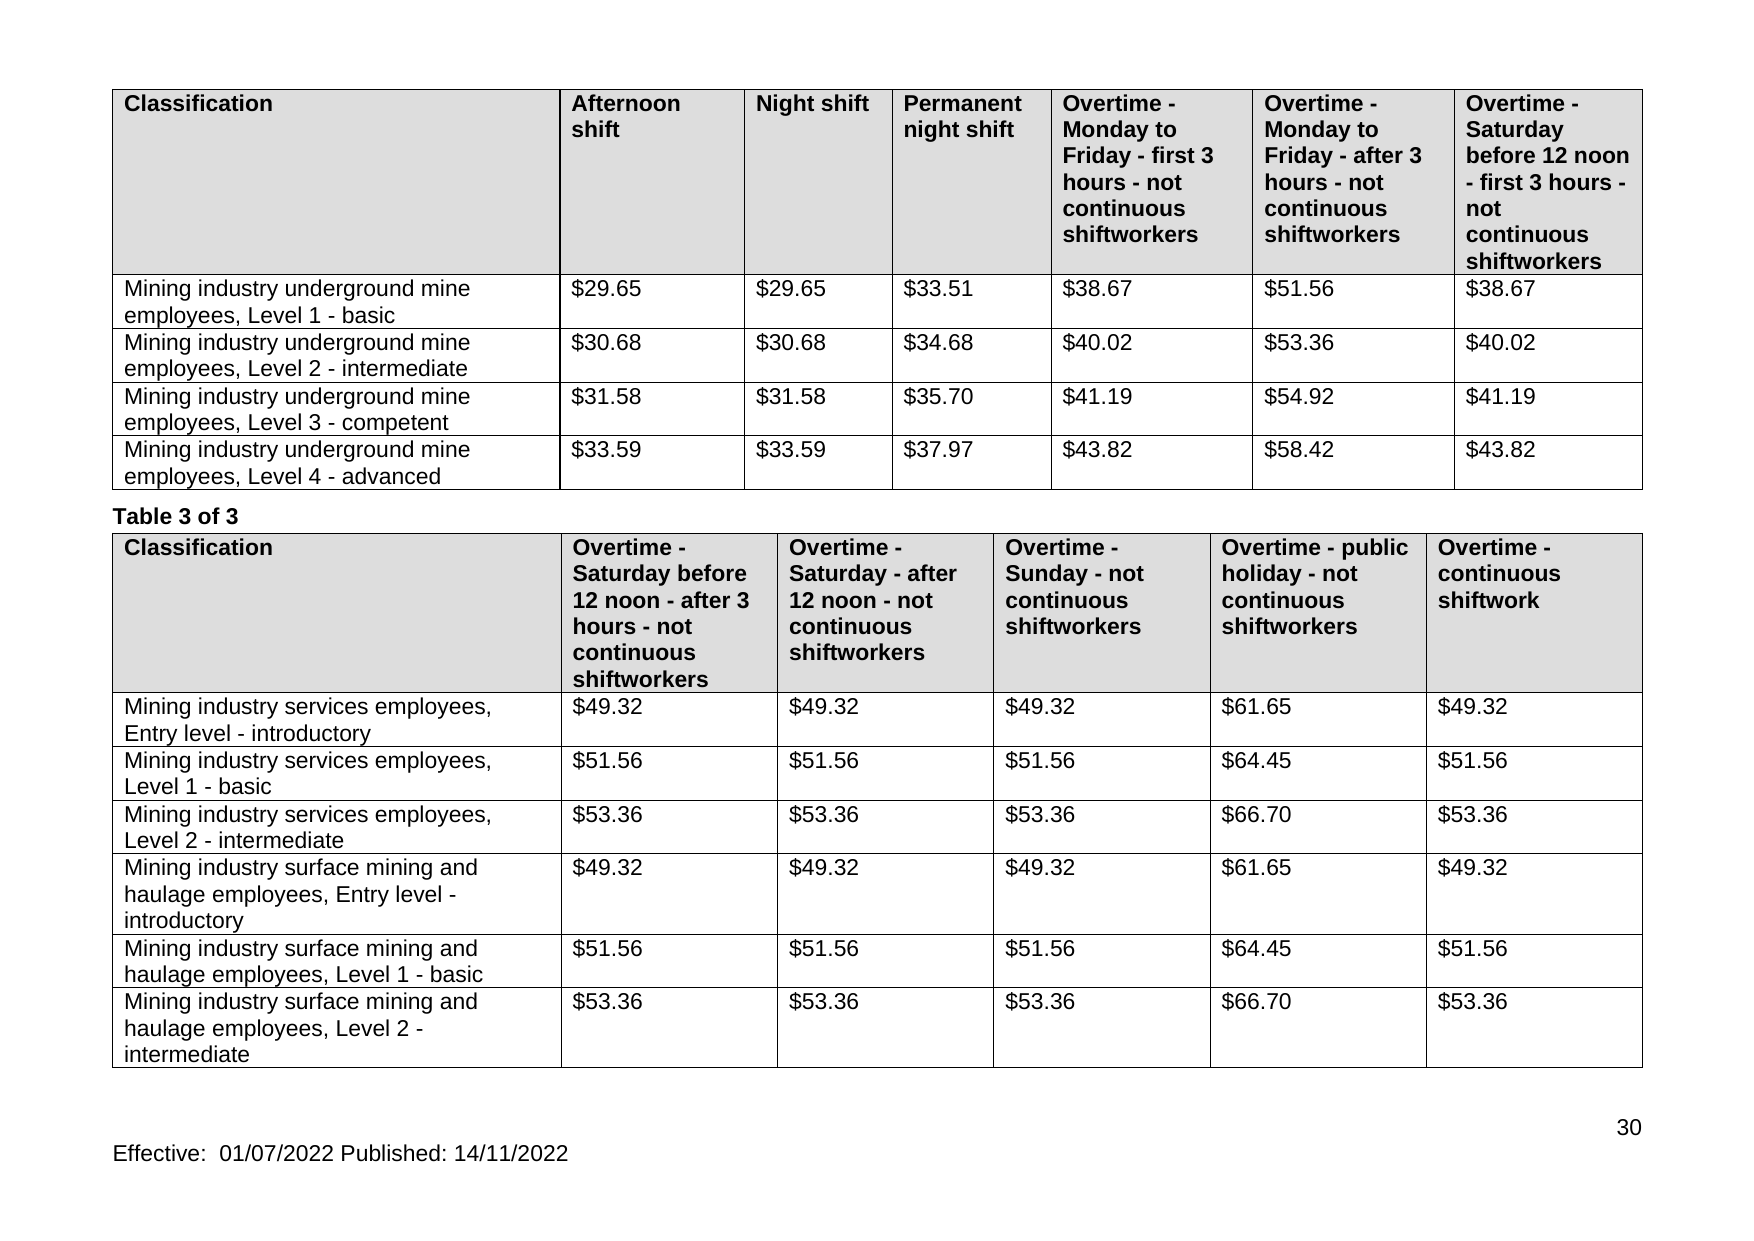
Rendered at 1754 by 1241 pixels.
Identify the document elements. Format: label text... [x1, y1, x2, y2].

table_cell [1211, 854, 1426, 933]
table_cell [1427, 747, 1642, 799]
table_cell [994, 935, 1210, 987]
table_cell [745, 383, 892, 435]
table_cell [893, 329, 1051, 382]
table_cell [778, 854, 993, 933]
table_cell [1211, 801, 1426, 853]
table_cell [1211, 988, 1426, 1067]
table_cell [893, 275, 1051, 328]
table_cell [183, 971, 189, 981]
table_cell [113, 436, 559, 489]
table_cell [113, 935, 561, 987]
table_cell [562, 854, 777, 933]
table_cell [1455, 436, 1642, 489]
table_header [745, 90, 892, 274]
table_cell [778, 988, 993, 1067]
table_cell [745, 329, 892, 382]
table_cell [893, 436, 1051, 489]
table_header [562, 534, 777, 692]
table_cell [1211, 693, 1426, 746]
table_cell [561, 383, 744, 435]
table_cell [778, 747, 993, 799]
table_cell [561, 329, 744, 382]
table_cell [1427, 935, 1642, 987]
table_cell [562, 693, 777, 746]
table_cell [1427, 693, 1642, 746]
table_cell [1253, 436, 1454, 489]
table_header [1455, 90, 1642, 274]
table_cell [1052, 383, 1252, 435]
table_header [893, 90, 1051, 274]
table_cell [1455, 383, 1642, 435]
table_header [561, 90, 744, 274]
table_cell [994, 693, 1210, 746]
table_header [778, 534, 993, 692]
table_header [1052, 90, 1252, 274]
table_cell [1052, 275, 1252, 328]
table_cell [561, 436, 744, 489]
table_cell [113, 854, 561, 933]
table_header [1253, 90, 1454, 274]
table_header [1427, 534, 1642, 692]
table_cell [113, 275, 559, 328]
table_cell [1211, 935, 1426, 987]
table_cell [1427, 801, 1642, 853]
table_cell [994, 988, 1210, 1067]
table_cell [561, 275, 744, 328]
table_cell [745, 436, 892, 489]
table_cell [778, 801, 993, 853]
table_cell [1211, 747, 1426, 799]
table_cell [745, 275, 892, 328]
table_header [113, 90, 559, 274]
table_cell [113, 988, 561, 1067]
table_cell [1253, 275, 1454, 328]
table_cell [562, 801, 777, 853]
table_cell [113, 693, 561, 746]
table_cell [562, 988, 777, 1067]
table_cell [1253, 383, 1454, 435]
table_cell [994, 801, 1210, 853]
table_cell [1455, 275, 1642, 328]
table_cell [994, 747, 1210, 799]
text Table 3 of 3 [112, 503, 1642, 529]
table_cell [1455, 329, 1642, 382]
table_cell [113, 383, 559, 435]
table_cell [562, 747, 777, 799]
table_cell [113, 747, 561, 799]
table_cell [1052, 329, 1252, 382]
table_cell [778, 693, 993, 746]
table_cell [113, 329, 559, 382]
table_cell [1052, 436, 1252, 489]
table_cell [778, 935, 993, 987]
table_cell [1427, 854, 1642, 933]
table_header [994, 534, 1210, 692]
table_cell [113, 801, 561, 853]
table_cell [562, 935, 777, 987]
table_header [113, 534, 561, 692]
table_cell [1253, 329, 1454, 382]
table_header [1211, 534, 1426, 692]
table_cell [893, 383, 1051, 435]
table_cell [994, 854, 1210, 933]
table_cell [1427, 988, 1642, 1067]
